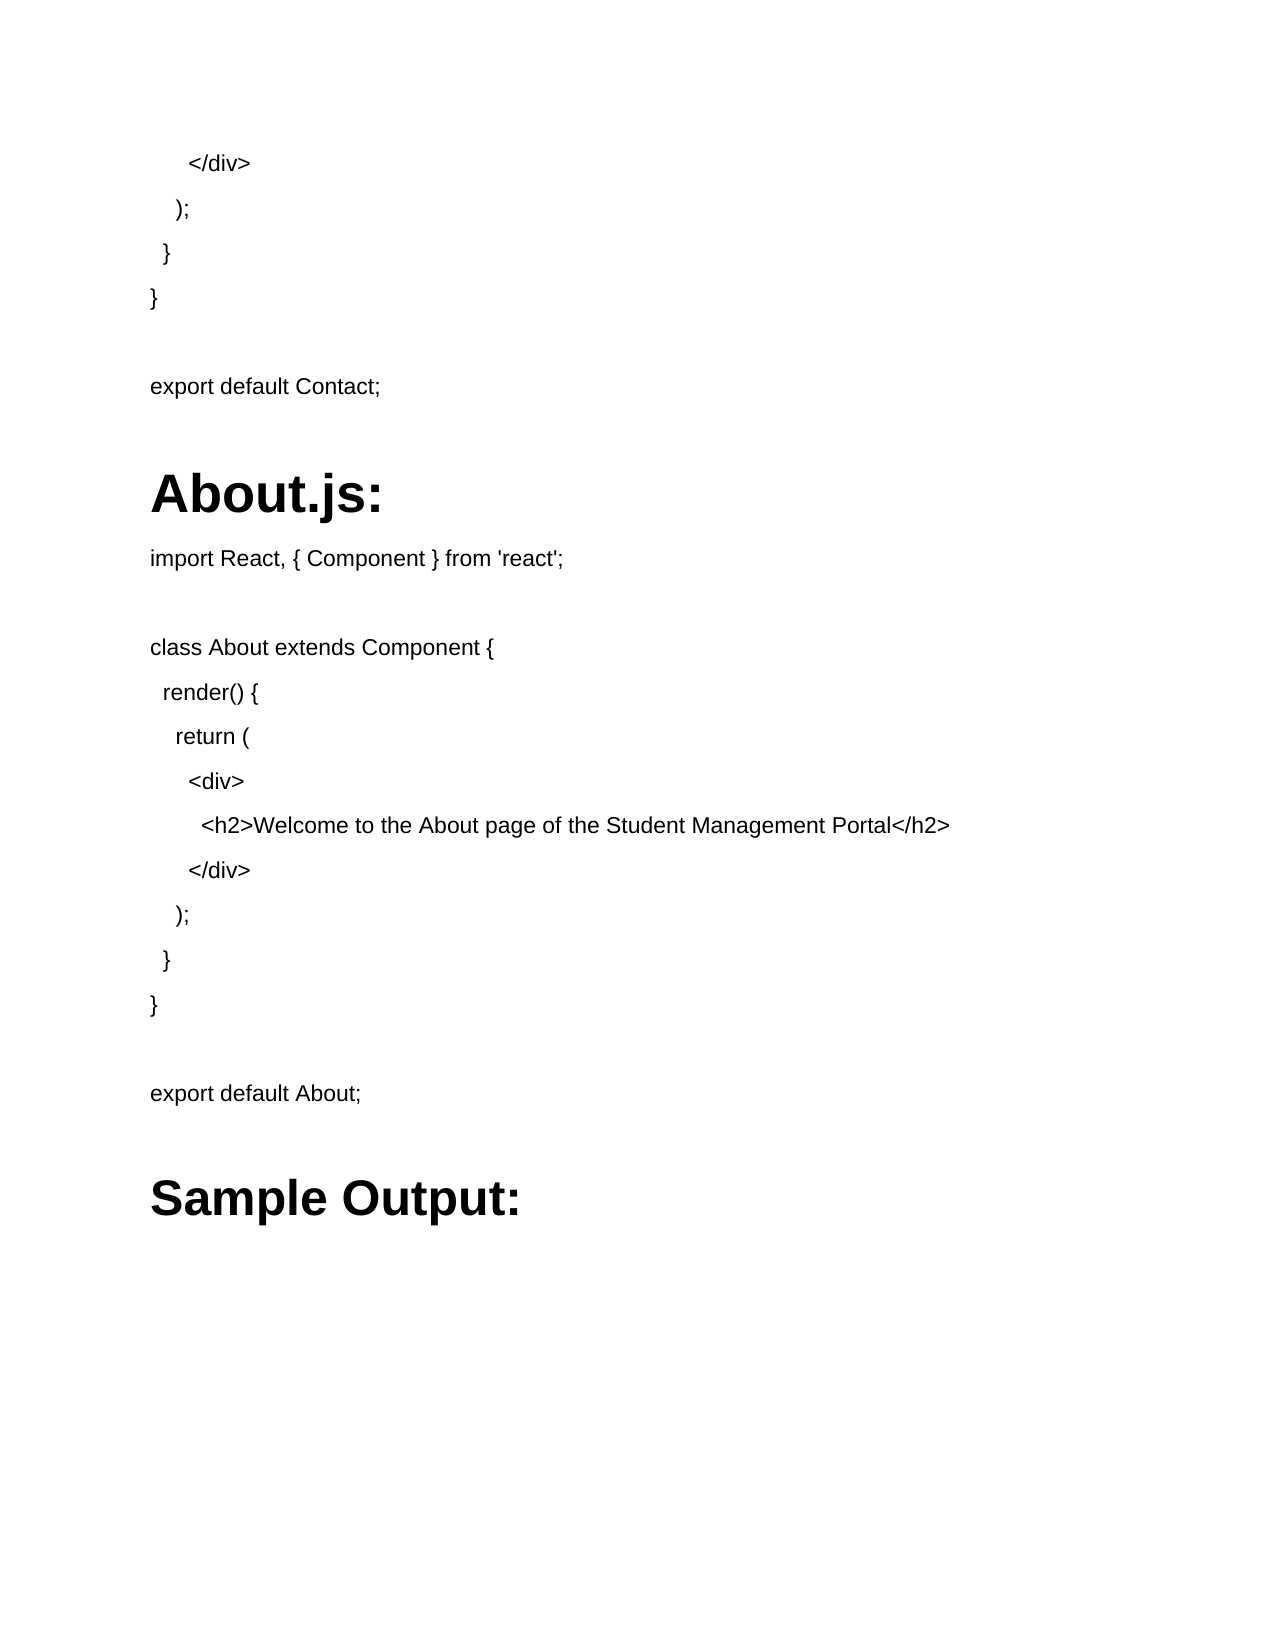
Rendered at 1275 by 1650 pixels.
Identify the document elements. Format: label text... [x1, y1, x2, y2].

text About.js: [150, 462, 1125, 524]
text render() { [150, 678, 1125, 705]
text </div> [150, 150, 1125, 176]
text export default About; [150, 1080, 1125, 1106]
text return ( [150, 723, 1125, 749]
text } [150, 239, 1125, 266]
text } [150, 991, 1125, 1017]
text class About extends Component { [150, 634, 1125, 660]
text Sample Output: [150, 1169, 1125, 1226]
text <div> [150, 768, 1125, 794]
text import React, { Component } from 'react'; [150, 545, 1125, 571]
text ); [150, 194, 1125, 221]
text } [150, 284, 1125, 310]
text </div> [150, 857, 1125, 883]
text <h2>Welcome to the About page of the Student Management Portal</h2> [150, 812, 1125, 838]
text ); [150, 901, 1125, 928]
text export default Contact; [150, 373, 1125, 399]
text } [150, 946, 1125, 972]
